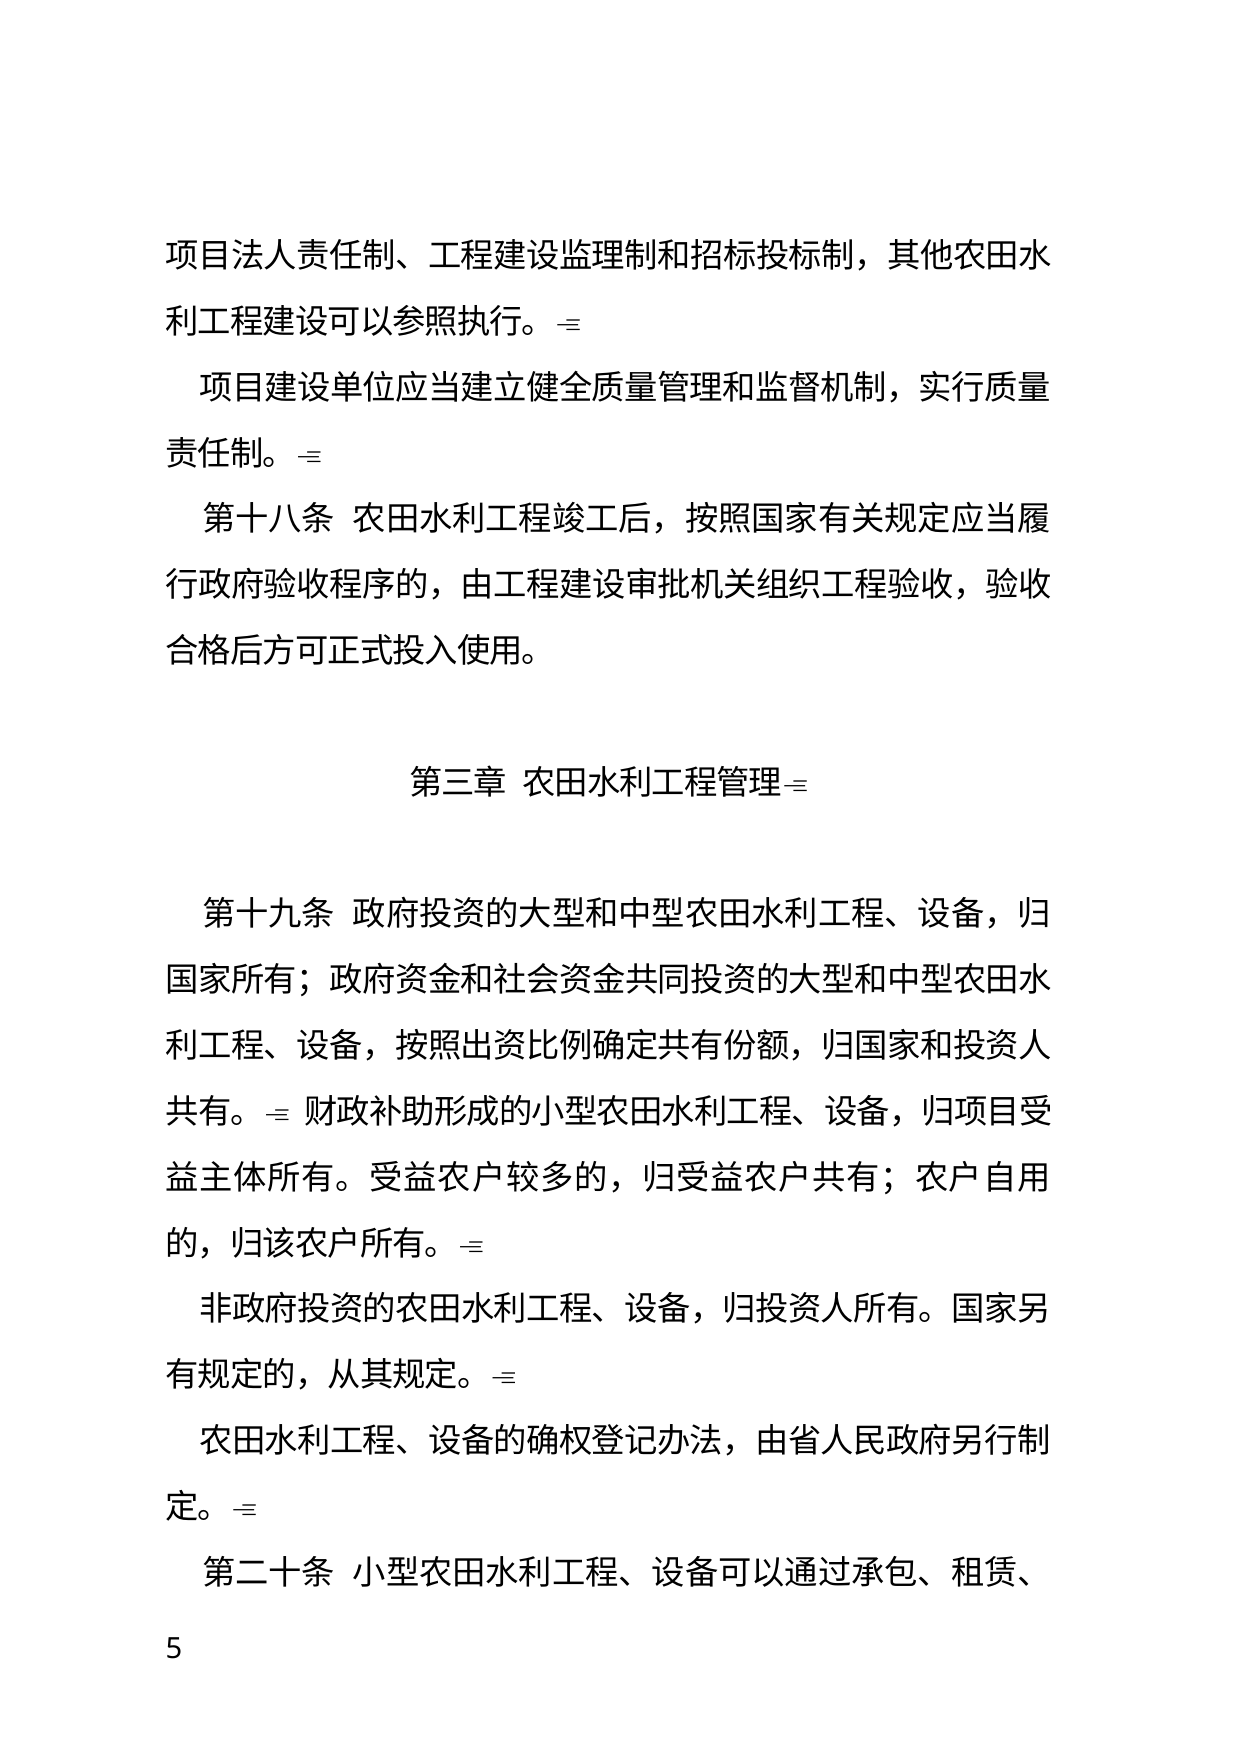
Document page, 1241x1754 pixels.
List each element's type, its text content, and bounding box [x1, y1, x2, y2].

text 项目建设单位应当建立健全质量管理和监督机制，实行质量责任制。 [165, 352, 1052, 483]
text 第三章 农田水利工程管理 [165, 747, 1052, 812]
text 第十九条 政府投资的大型和中型农田水利工程、设备，归国家所有；政府资金和社会资金共同投资的大型和中型农田水利工程、设备，按照出资比例确定共有份额，归国家和投资人共有。 财政补助形成的小型农田水利工程、设备，归项目受益主体所有。受益农户较多的，归受益农户共有；农户自用的，归该农户所有。 [165, 878, 1052, 1273]
text 农田水利工程、设备的确权登记办法，由省人民政府另行制定。 [165, 1405, 1052, 1537]
text 第十八条 农田水利工程竣工后，按照国家有关规定应当履行政府验收程序的，由工程建设审批机关组织工程验收，验收合格后方可正式投入使用。 [165, 483, 1052, 681]
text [165, 1537, 1052, 1602]
text 非政府投资的农田水利工程、设备，归投资人所有。国家另有规定的，从其规定。 [165, 1273, 1052, 1405]
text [165, 220, 1052, 352]
